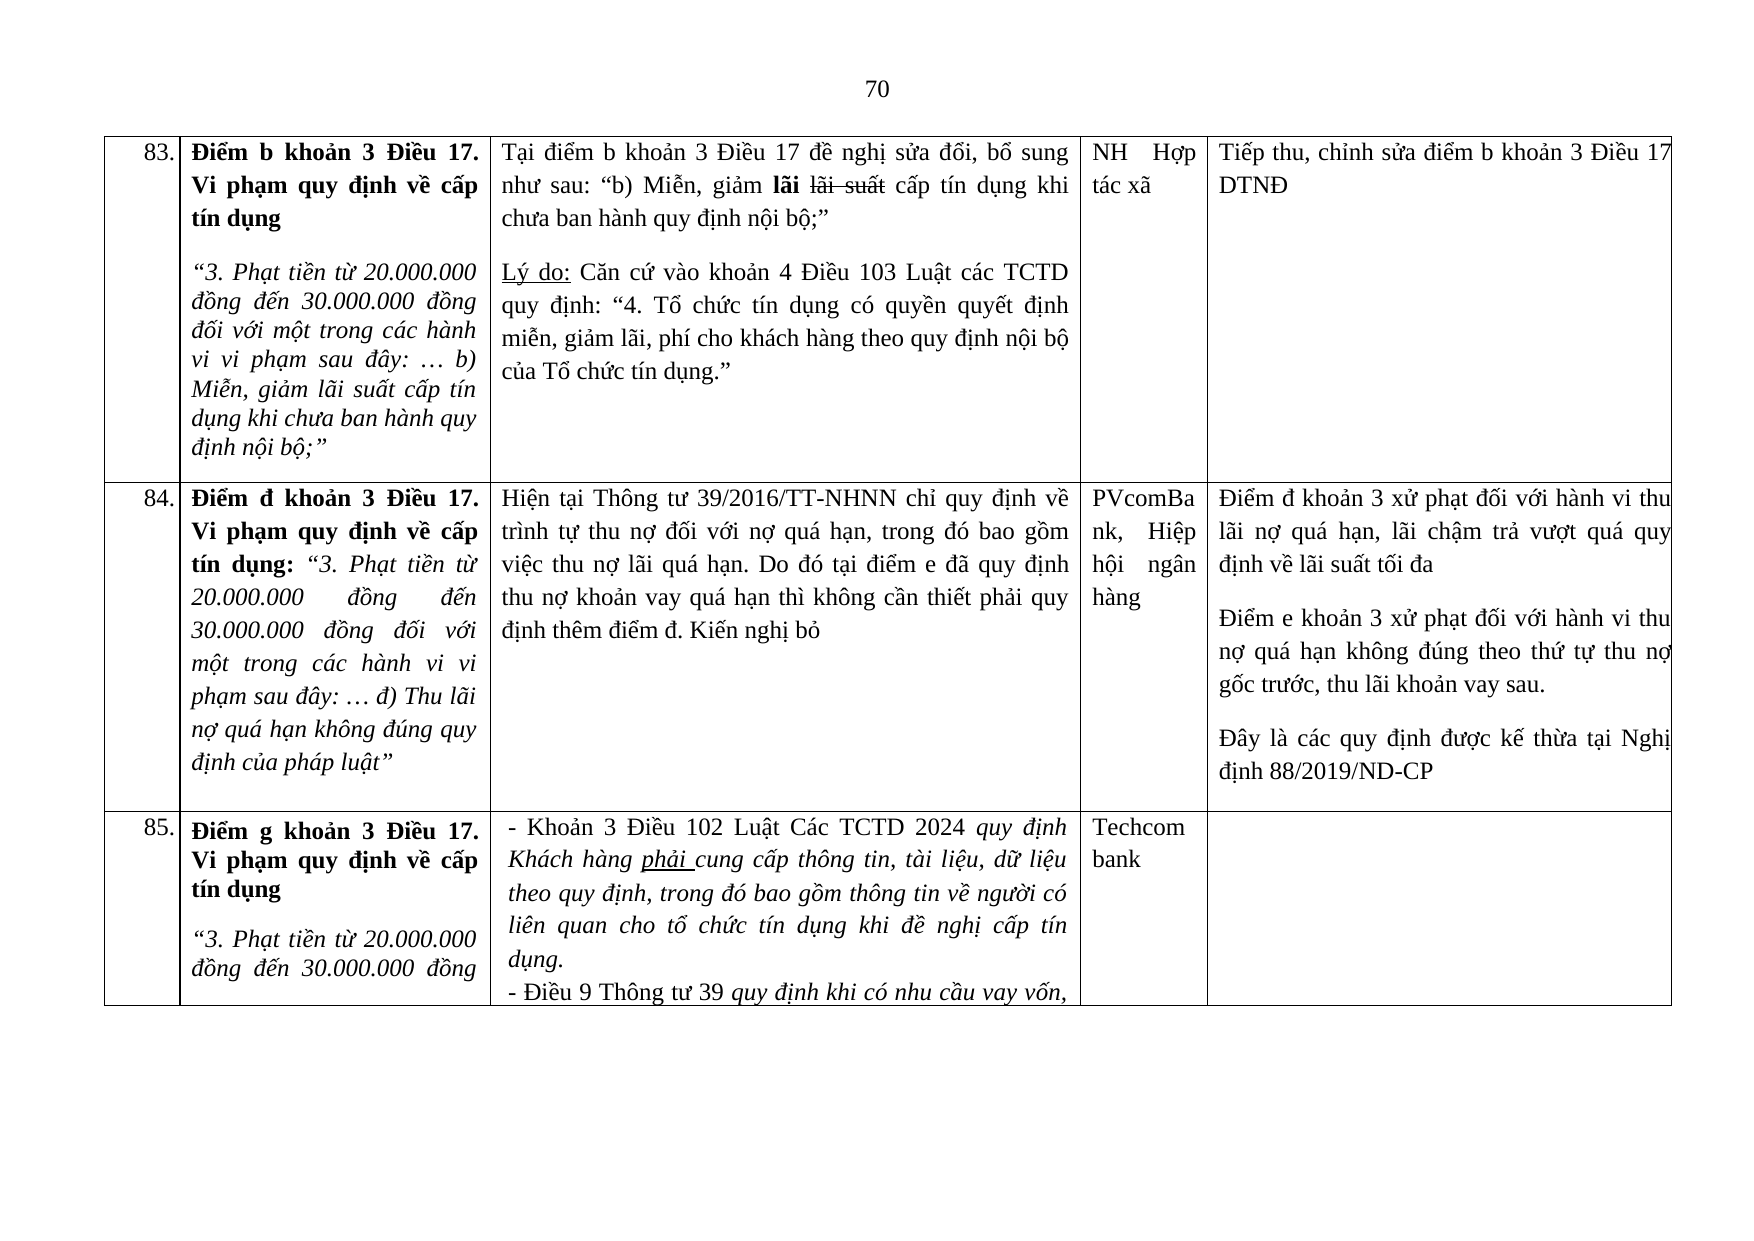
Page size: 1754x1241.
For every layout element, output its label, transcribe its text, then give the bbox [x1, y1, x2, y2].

table_cell PVcomBank, Hiệp hội ngân hàng [1081, 483, 1207, 811]
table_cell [181, 812, 490, 1005]
table_cell Tiếp thu, chỉnh sửa điểm b khoản 3 Điều 17 DTNĐ [1208, 137, 1671, 482]
table_cell Điểm đ khoản 3 xử phạt đối với hành vi thu lãi nợ quá hạn, lãi chậm trả vượt quá quy định về lãi suất tối đa Điểm e khoản 3 xử phạt đối với hành vi thu nợ quá hạn không đúng theo thứ tự thu nợ gốc trước, thu lãi khoản vay sau. Đây là các quy định được kế thừa tại Nghị định 88/2019/ND-CP [1208, 483, 1671, 811]
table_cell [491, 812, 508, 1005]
table_cell Tại điểm b khoản 3 Điều 17 đề nghị sửa đổi, bổ sung như sau: “b) Miễn, giảm lãi lãi suất cấp tín dụng khi chưa ban hành quy định nội bộ;” Lý do: Căn cứ vào khoản 4 Điều 103 Luật các TCTD quy định: “4. Tổ chức tín dụng có quyền quyết định miễn, giảm lãi, phí cho khách hàng theo quy định nội bộ của Tổ chức tín dụng.” [491, 137, 1080, 482]
table_cell [105, 137, 179, 482]
table_cell [105, 812, 179, 1005]
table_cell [1208, 812, 1671, 1005]
table_cell Techcombank [1081, 812, 1207, 1005]
table_cell Điểm b khoản 3 Điều 17. Vi phạm quy định về cấp tín dụng “3. Phạt tiền từ 20.000.000 đồng đến 30.000.000 đồng đối với một trong các hành vi vi phạm sau đây: … b) Miễn, giảm lãi suất cấp tín dụng khi chưa ban hành quy định nội bộ;” [181, 137, 490, 482]
table_cell NH Hợp tác xã [1081, 137, 1207, 482]
table_cell Hiện tại Thông tư 39/2016/TT-NHNN chỉ quy định về trình tự thu nợ đối với nợ quá hạn, trong đó bao gồm việc thu nợ lãi quá hạn. Do đó tại điểm e đã quy định thu nợ khoản vay quá hạn thì không cần thiết phải quy định thêm điểm đ. Kiến nghị bỏ [491, 483, 1080, 811]
table_cell [105, 483, 179, 811]
table_cell Điểm đ khoản 3 Điều 17. Vi phạm quy định về cấp tín dụng: “3. Phạt tiền từ 20.000.000 đồng đến 30.000.000 đồng đối với một trong các hành vi vi phạm sau đây: … đ) Thu lãi nợ quá hạn không đúng quy định của pháp luật” [181, 483, 490, 811]
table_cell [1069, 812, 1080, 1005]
